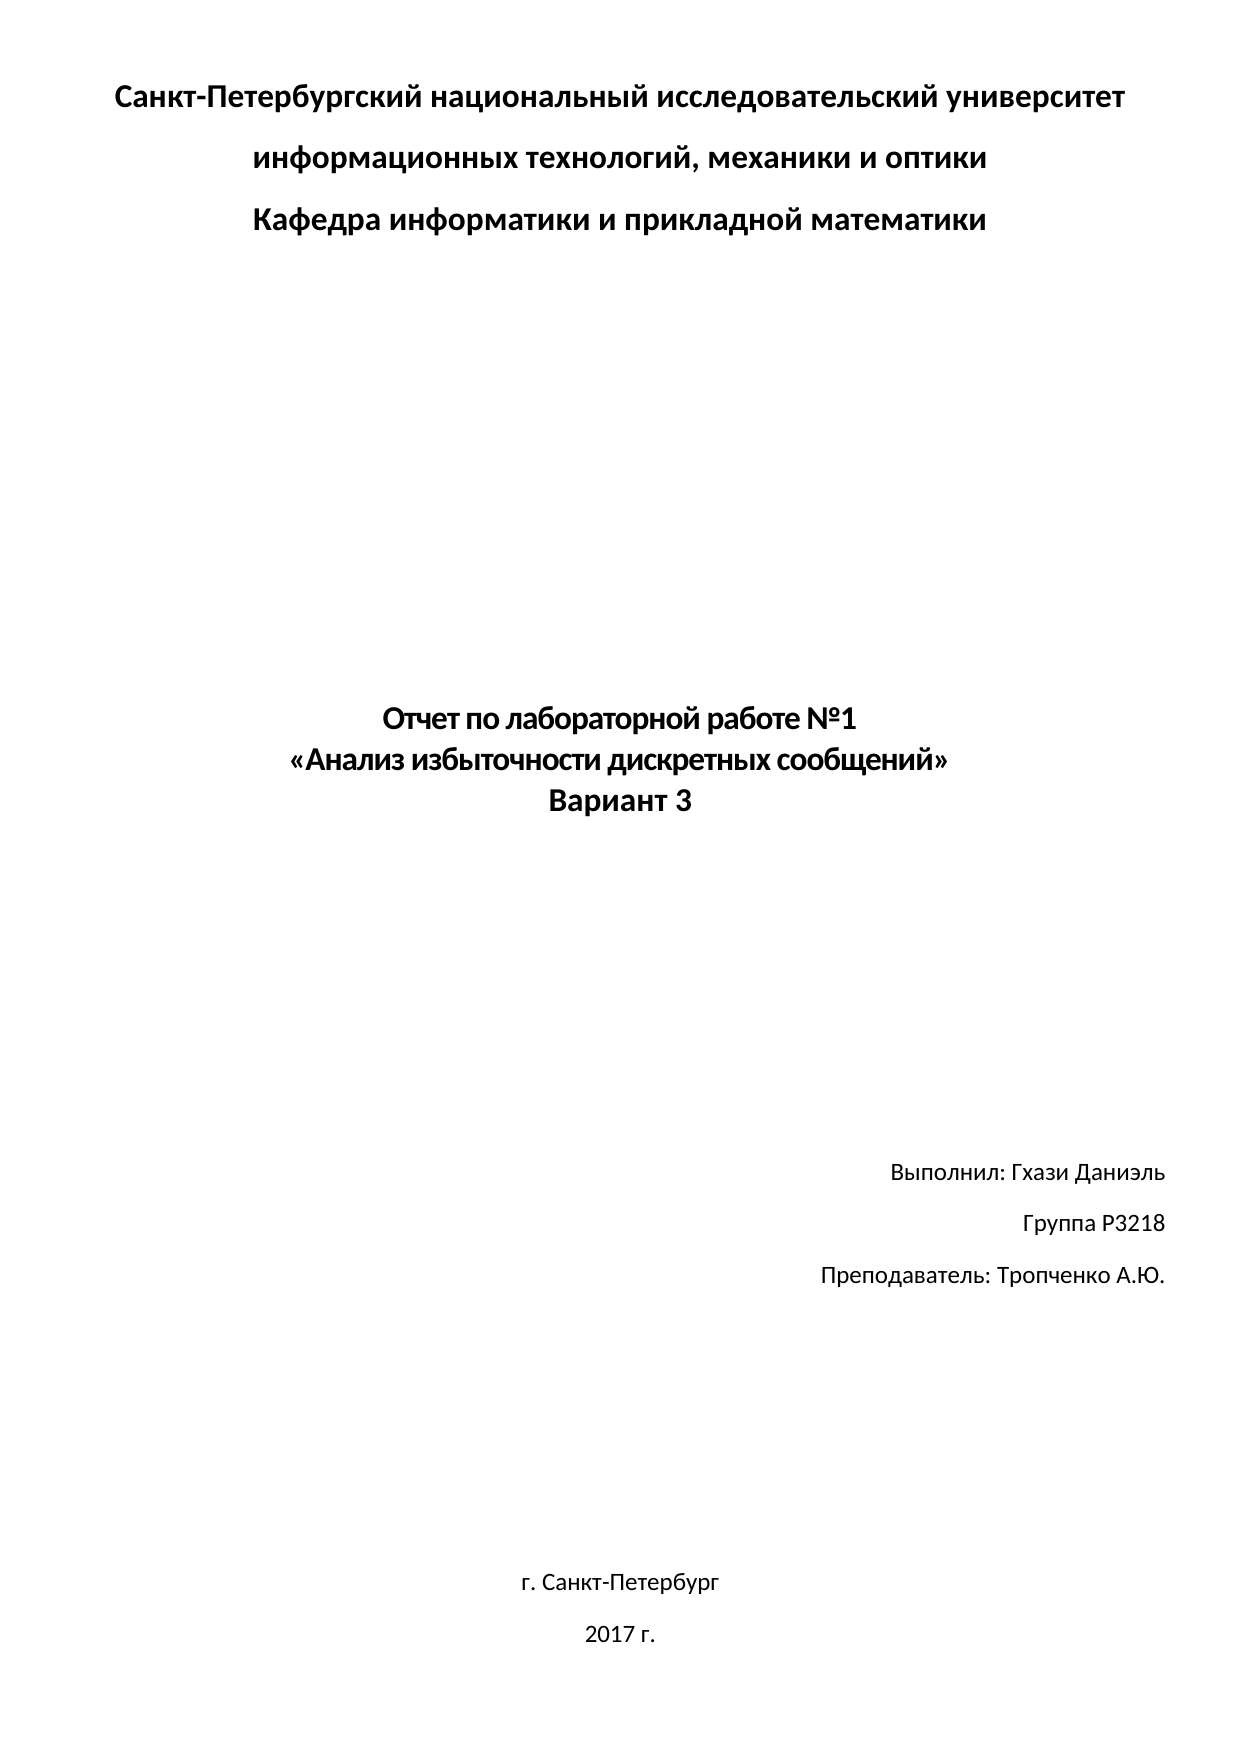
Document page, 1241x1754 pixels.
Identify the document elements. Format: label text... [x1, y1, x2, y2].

text Кафедра информатики и прикладной математики [75, 198, 1165, 239]
text Вариант 3 [75, 779, 1165, 819]
text Группа P3218 [75, 1207, 1165, 1238]
text Санкт-Петербургский национальный исследовательский университет [75, 75, 1165, 116]
text Преподаватель: Тропченко А.Ю. [75, 1259, 1165, 1289]
title Отчет по лабораторной работе №1 [75, 697, 1165, 738]
text информационных технологий, механики и оптики [75, 137, 1165, 177]
text г. Санкт-Петербург [75, 1566, 1165, 1597]
text Выполнил: Гхази Даниэль [75, 1156, 1165, 1187]
text 2017 г. [75, 1618, 1165, 1648]
title «Анализ избыточности дискретных сообщений» [75, 738, 1165, 779]
